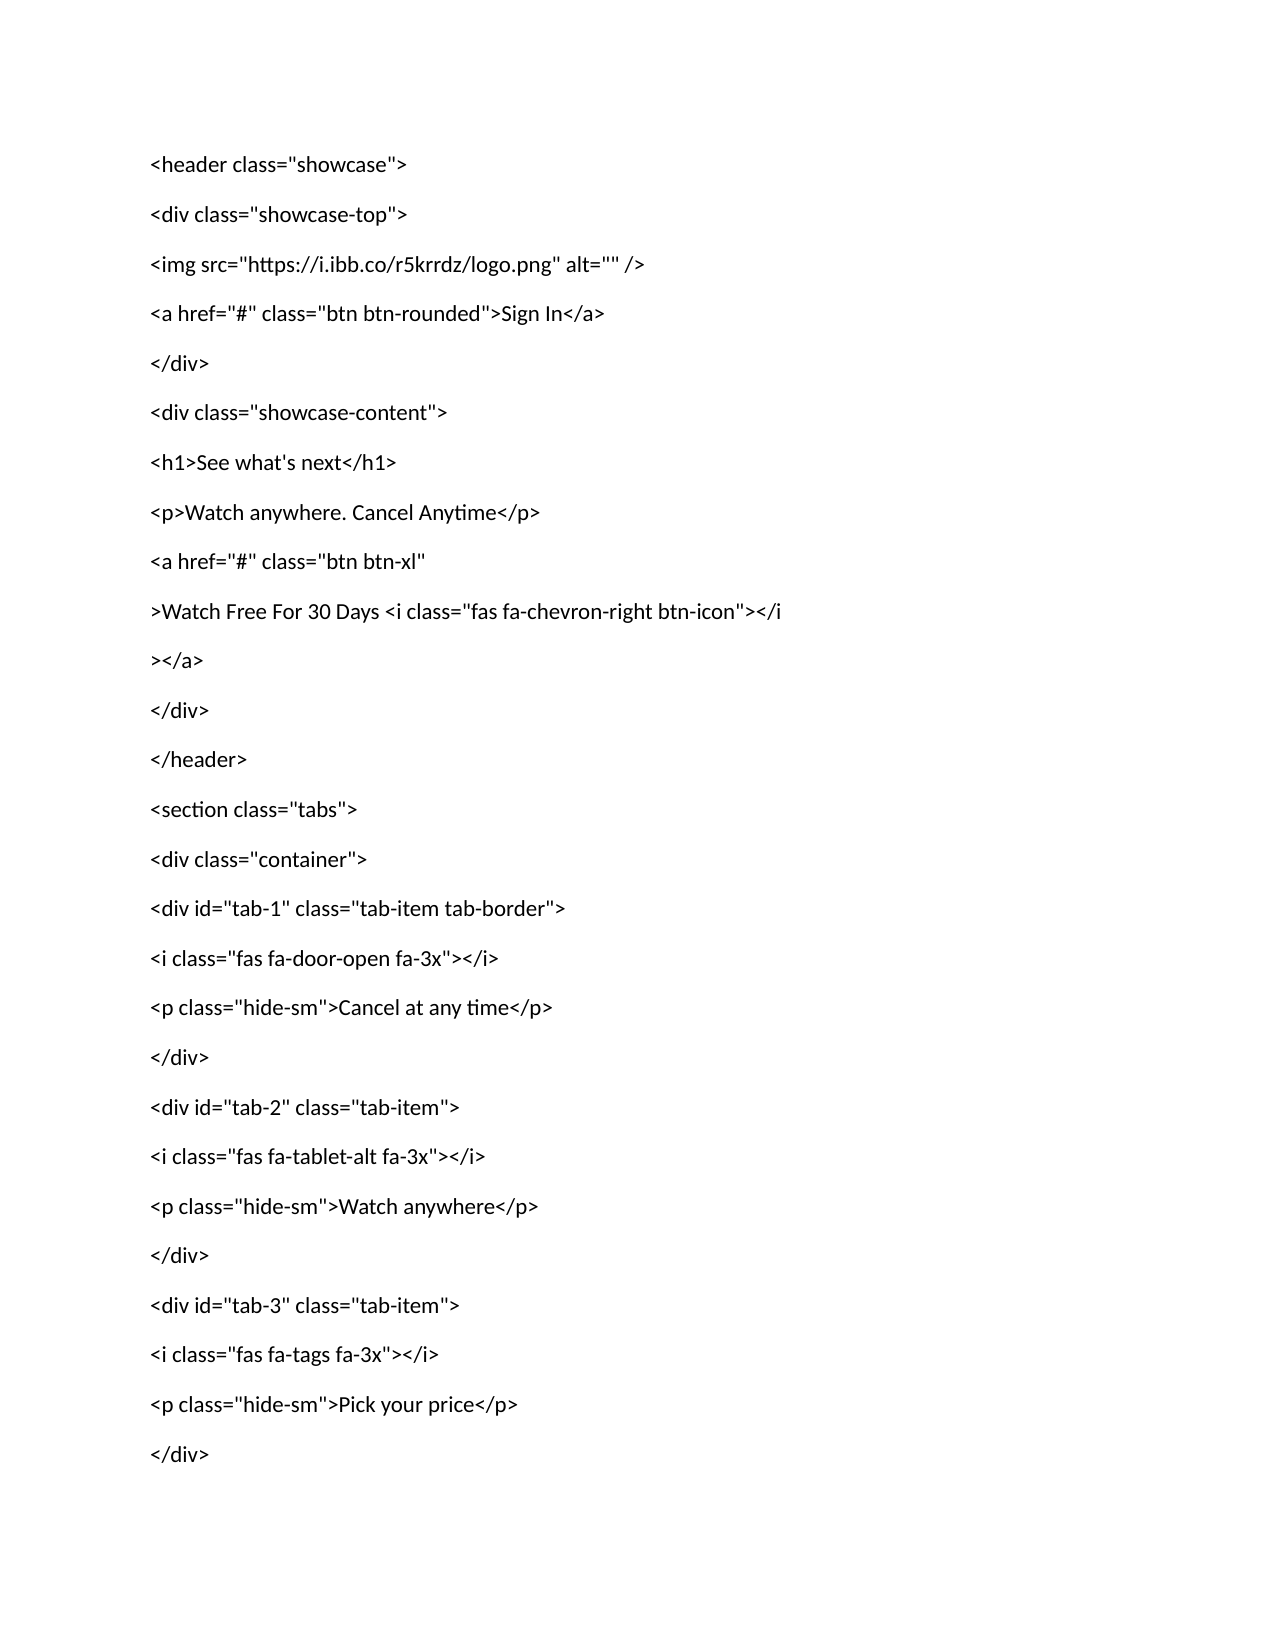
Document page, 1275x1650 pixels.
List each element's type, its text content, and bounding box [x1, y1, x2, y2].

text <h1>See what's next</h1> [150, 447, 1125, 476]
text <p class="hide-sm">Pick your price</p> [150, 1389, 1125, 1418]
text <div id="tab-3" class="tab-item"> [150, 1290, 1125, 1319]
text <div class="showcase-top"> [150, 199, 1125, 228]
text </div> [150, 1439, 1125, 1468]
text <img src="https://i.ibb.co/r5krrdz/logo.png" alt="" /> [150, 249, 1125, 278]
text <i class="fas fa-door-open fa-3x"></i> [150, 943, 1125, 972]
text <i class="fas fa-tags fa-3x"></i> [150, 1340, 1125, 1369]
text <a href="#" class="btn btn-xl" [150, 547, 1125, 575]
text <p class="hide-sm">Watch anywhere</p> [150, 1191, 1125, 1220]
text </header> [150, 745, 1125, 774]
text <p class="hide-sm">Cancel at any time</p> [150, 993, 1125, 1022]
text <p>Watch anywhere. Cancel Anytime</p> [150, 497, 1125, 526]
text <div id="tab-1" class="tab-item tab-border"> [150, 894, 1125, 922]
text </div> [150, 695, 1125, 724]
text </div> [150, 1042, 1125, 1071]
text ></a> [150, 646, 1125, 674]
text <div id="tab-2" class="tab-item"> [150, 1092, 1125, 1121]
text <header class="showcase"> [150, 150, 1125, 179]
text </div> [150, 348, 1125, 377]
text </div> [150, 1241, 1125, 1269]
text <div class="showcase-content"> [150, 398, 1125, 427]
text <i class="fas fa-tablet-alt fa-3x"></i> [150, 1142, 1125, 1170]
text <a href="#" class="btn btn-rounded">Sign In</a> [150, 299, 1125, 327]
text <section class="tabs"> [150, 794, 1125, 823]
text >Watch Free For 30 Days <i class="fas fa-chevron-right btn-icon"></i [150, 596, 1125, 625]
text <div class="container"> [150, 844, 1125, 873]
